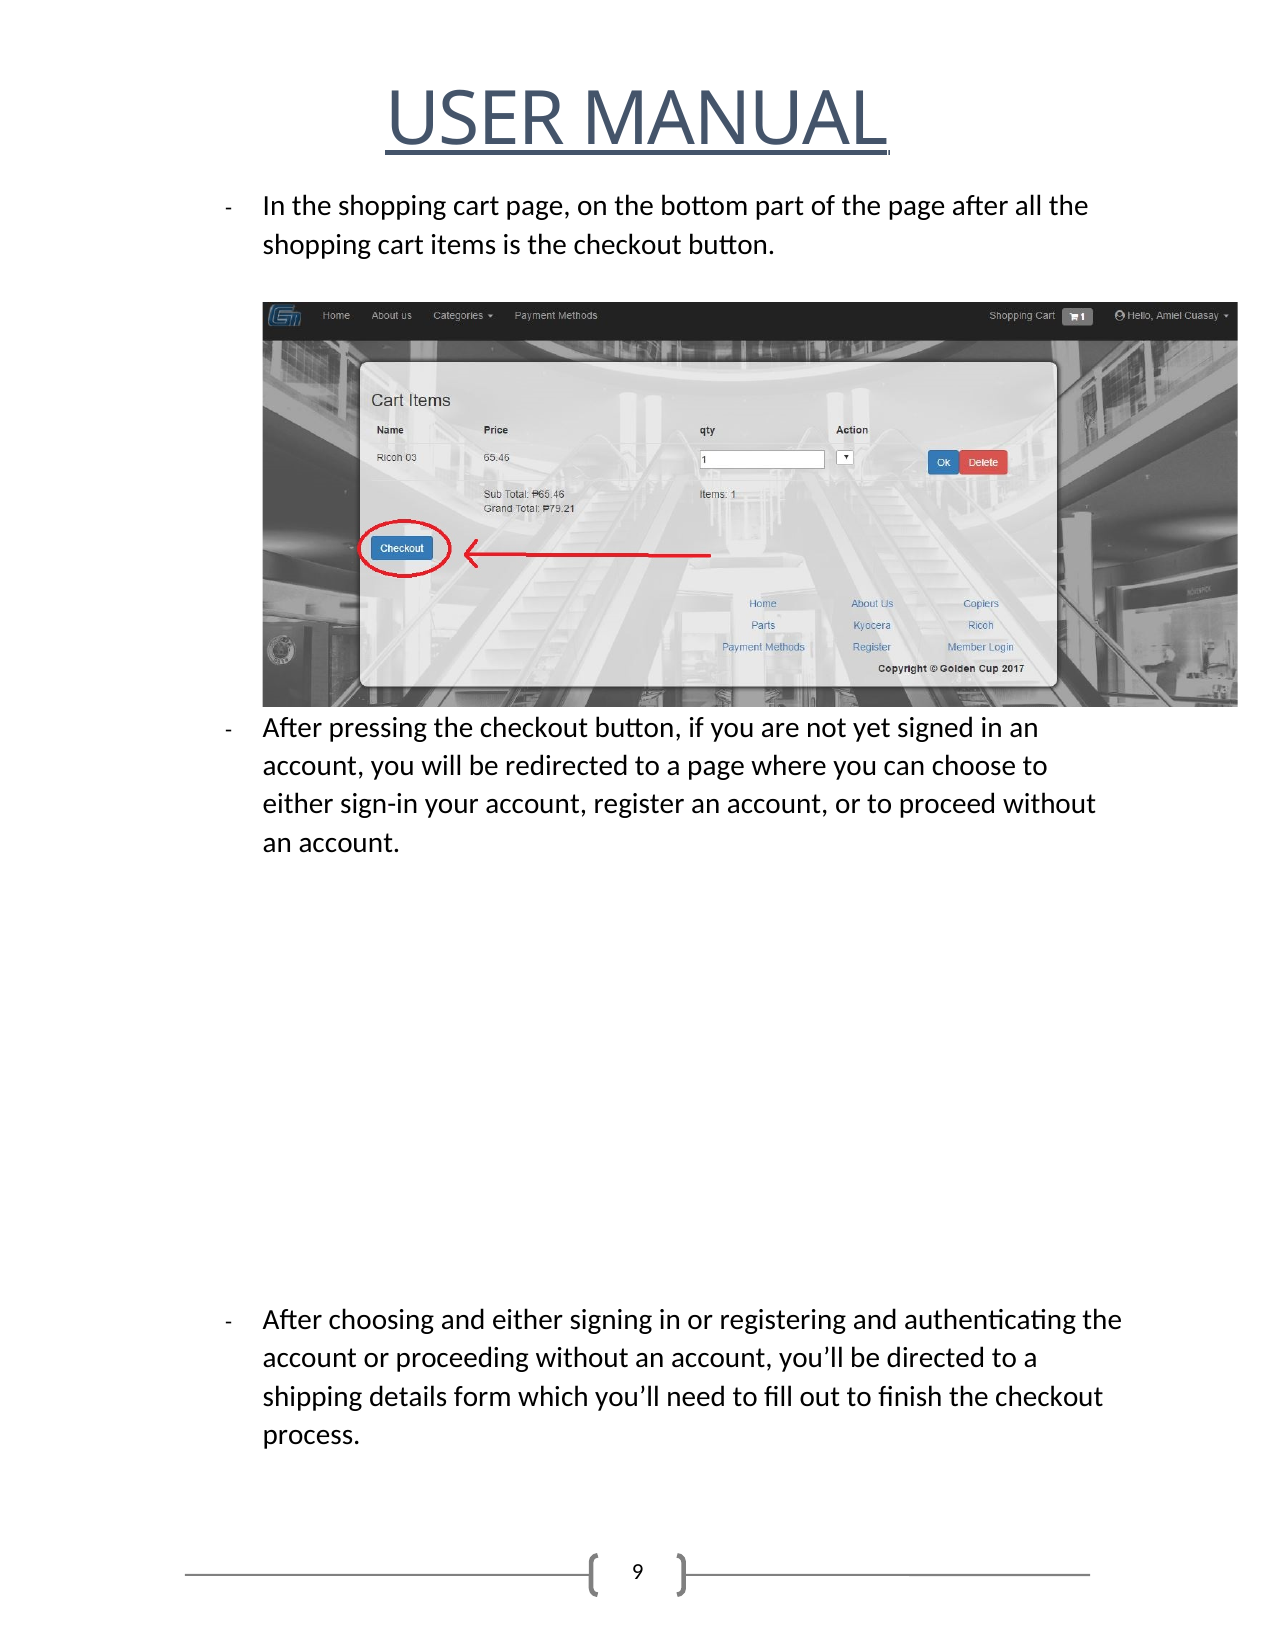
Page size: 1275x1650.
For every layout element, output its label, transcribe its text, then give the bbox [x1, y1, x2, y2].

picture [262, 302, 1238, 707]
list After choosing and either signing in or registering and authenticating the account or proceeding without an account, you’ll be directed to a shipping details form which you’ll need to fill out to finish the checkout process. [225, 1301, 1125, 1452]
list In the shopping cart page, on the bottom part of the page after all the shopping cart items is the checkout button. [225, 187, 1125, 262]
list After pressing the checkout button, if you are not yet signed in an account, you will be redirected to a page where you can choose to either sign-in your account, register an account, or to proceed without an account. [225, 709, 1125, 860]
